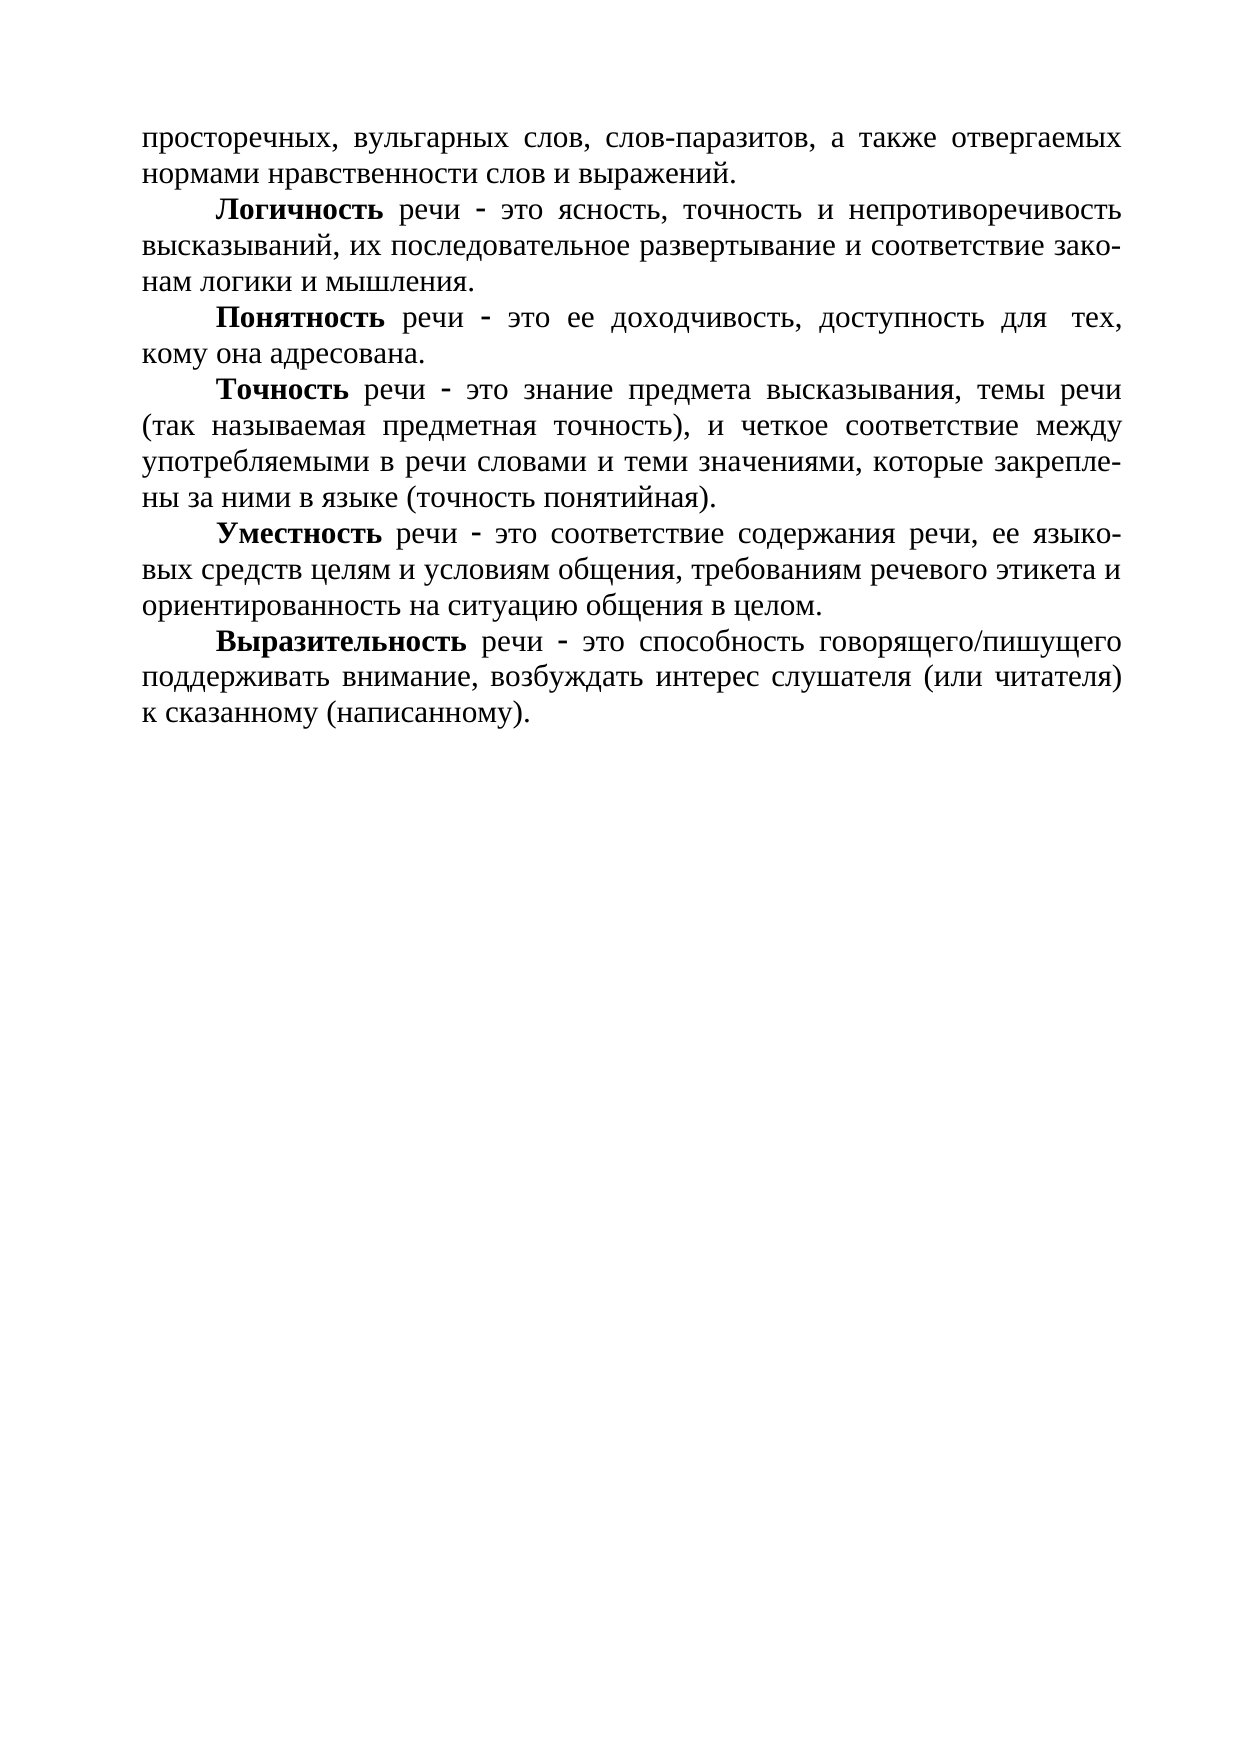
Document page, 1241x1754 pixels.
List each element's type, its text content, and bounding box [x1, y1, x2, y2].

text Выразительность речи  это способность говорящего/пишущего поддерживать внимание, возбуждать интерес слушателя (или читателя) к сказанному (написанному). [142, 622, 1122, 729]
text Понятность речи  это ее доходчивость, доступность для тех, кому она адресована. [142, 298, 1122, 370]
text Точность речи  это знание предмета высказывания, темы речи (так называемая предметная точность), и четкое соответствие между употребляемыми в речи словами и теми значениями, которые закрепле- ны за ними в языке (точность понятийная). [142, 370, 1123, 514]
text Логичность речи  это ясность, точность и непротиворечивость высказываний, их последовательное развертывание и соответствие зако- нам логики и мышления. [142, 191, 1123, 298]
text Уместность речи  это соответствие содержания речи, ее языко- вых средств целям и условиям общения, требованиям речевого этикета и ориентированность на ситуацию общения в целом. [142, 514, 1122, 622]
text просторечных, вульгарных слов, слов-паразитов, а также отвергаемых нормами нравственности слов и выражений. [142, 118, 1123, 190]
